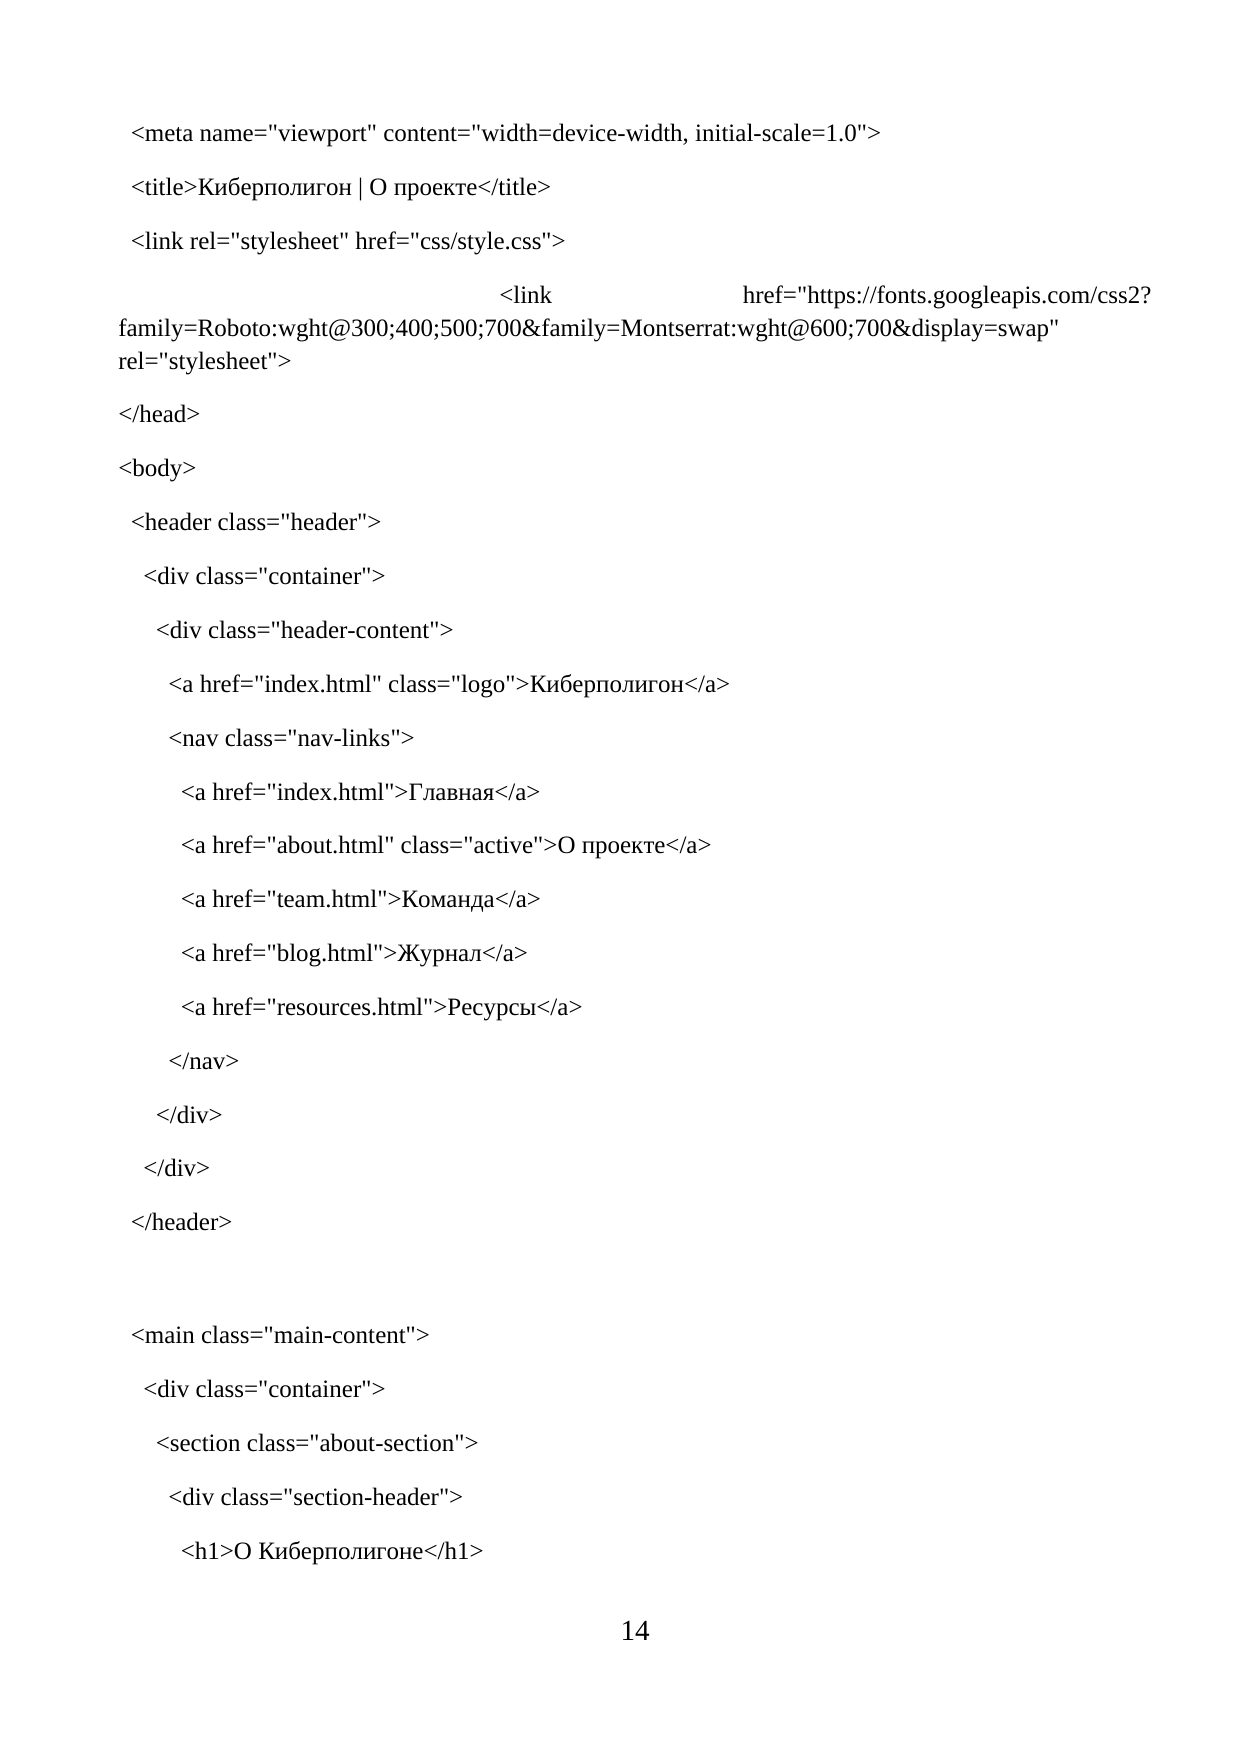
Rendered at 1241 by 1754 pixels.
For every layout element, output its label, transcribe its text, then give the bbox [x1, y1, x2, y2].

text <link rel="stylesheet" href="css/style.css"> [118, 226, 1152, 254]
text <nav class="nav-links"> [118, 723, 1152, 751]
text <div class="container"> [118, 1374, 1152, 1403]
text <section class="about-section"> [118, 1428, 1152, 1457]
text <link href="https://fonts.googleapis.com/css2?family=Roboto:wght@300;400;500;700&family=Montserrat:wght@600;700&display=swap" rel="stylesheet"> [118, 280, 1152, 374]
text <a href="about.html" class="active">О проекте</a> [118, 830, 1152, 859]
text <h1>О Киберполигоне</h1> [118, 1536, 1152, 1565]
text <a href="resources.html">Ресурсы</a> [118, 992, 1152, 1021]
text <div class="header-content"> [118, 615, 1152, 644]
text <div class="container"> [118, 561, 1152, 590]
text <header class="header"> [118, 507, 1152, 536]
text </head> [118, 399, 1152, 428]
text <main class="main-content"> [118, 1321, 1152, 1349]
text <a href="blog.html">Журнал</a> [118, 938, 1152, 967]
text </nav> [118, 1046, 1152, 1074]
text </div> [118, 1100, 1152, 1128]
text </div> [118, 1153, 1152, 1182]
text <div class="section-header"> [118, 1482, 1152, 1511]
text <a href="index.html" class="logo">Киберполигон</a> [118, 669, 1152, 698]
text </header> [118, 1207, 1152, 1236]
text <a href="team.html">Команда</a> [118, 884, 1152, 913]
text <a href="index.html">Главная</a> [118, 777, 1152, 805]
text <meta name="viewport" content="width=device-width, initial-scale=1.0"> [118, 118, 1152, 147]
text <body> [118, 453, 1152, 482]
text <title>Киберполигон | О проекте</title> [118, 172, 1152, 201]
